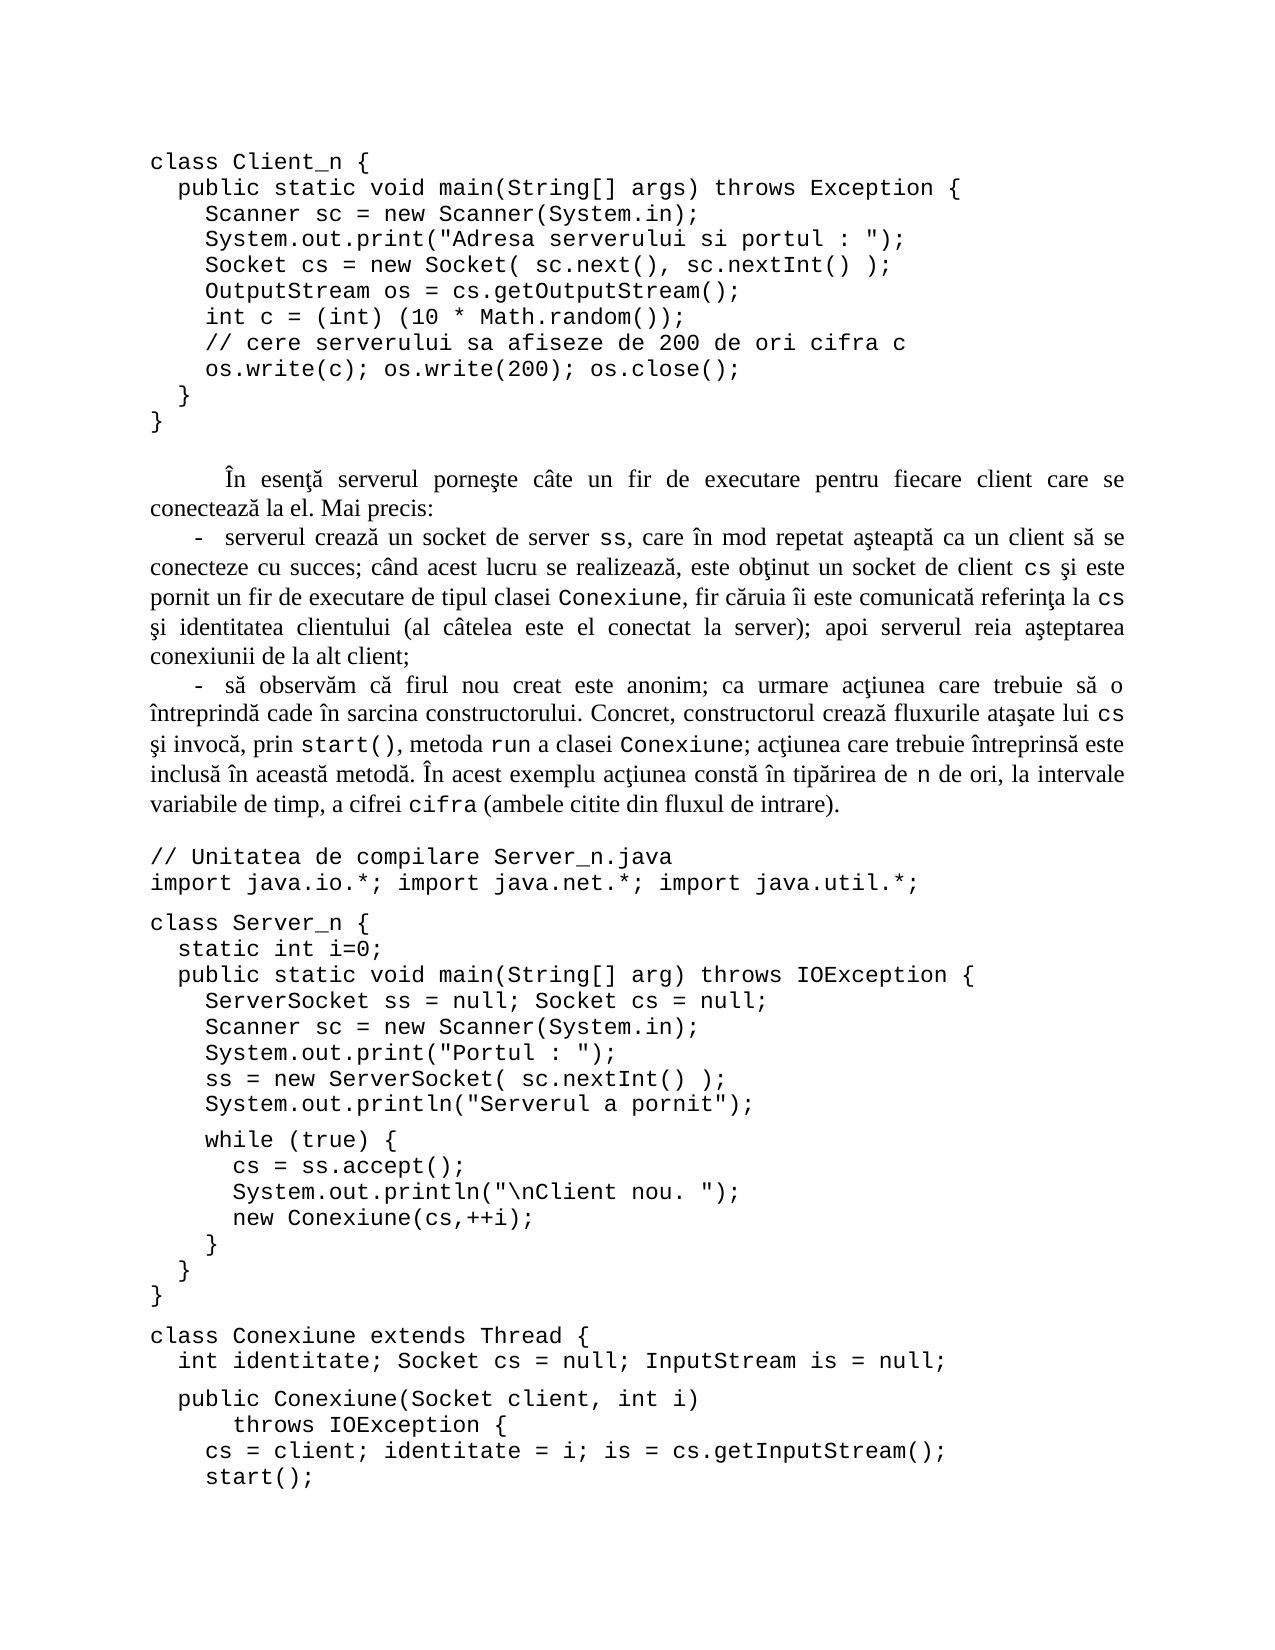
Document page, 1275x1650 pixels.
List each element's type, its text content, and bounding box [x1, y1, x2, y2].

text Scanner sc = new Scanner(System.in); [150, 1015, 1125, 1041]
text class Conexiune extends Thread { [150, 1324, 1125, 1350]
text System.out.println("\nClient nou. "); [150, 1180, 1125, 1206]
text public Conexiune(Socket client, int i) [150, 1388, 1125, 1413]
text while (true) { [150, 1128, 1125, 1154]
list să observăm că firul nou creat este anonim; ca urmare acţiunea care trebuie să o întreprindă cade în sarcina constructorului. Concret, constructorul crează fluxurile ataşate lui cs şi invocă, prin start(), metoda run a clasei Conexiune; acţiunea care trebuie întreprinsă este inclusă în această metodă. În acest exemplu acţiunea constă în tipărirea de n de ori, la intervale variabile de timp, a cifrei cifra (ambele citite din fluxul de intrare). [150, 670, 1125, 819]
text class Server_n { [150, 911, 1125, 937]
text public static void main(String[] args) throws Exception { [150, 176, 1125, 202]
text // Unitatea de compilare Server_n.java [150, 845, 1125, 871]
text Scanner sc = new Scanner(System.in); [150, 202, 1125, 228]
text os.write(c); os.write(200); os.close(); [150, 357, 1125, 383]
text ServerSocket ss = null; Socket cs = null; [150, 989, 1125, 1015]
text throws IOException { [150, 1413, 1125, 1439]
text } [150, 1284, 1125, 1310]
text new Conexiune(cs,++i); [150, 1206, 1125, 1232]
text import java.io.*; import java.net.*; import java.util.*; [150, 871, 1125, 897]
text } [150, 409, 1125, 435]
text ss = new ServerSocket( sc.nextInt() ); [150, 1067, 1125, 1093]
text } [150, 383, 1125, 409]
text class Client_n { [150, 150, 1125, 176]
text static int i=0; [150, 937, 1125, 963]
text OutputStream os = cs.getOutputStream(); [150, 280, 1125, 306]
list serverul crează un socket de server ss, care în mod repetat aşteaptă ca un client să se conecteze cu succes; când acest lucru se realizează, este obţinut un socket de client cs şi este pornit un fir de executare de tipul clasei Conexiune, fir căruia îi este comunicată referinţa la cs şi identitatea clientului (al câtelea este el conectat la server); apoi serverul reia aşteptarea conexiunii de la alt client; [150, 522, 1125, 670]
text Socket cs = new Socket( sc.next(), sc.nextInt() ); [150, 254, 1125, 280]
text cs = ss.accept(); [150, 1154, 1125, 1180]
text cs = client; identitate = i; is = cs.getInputStream(); [150, 1439, 1125, 1465]
text În esenţă serverul porneşte câte un fir de executare pentru fiecare client care se conectează la el. Mai precis: [150, 464, 1125, 522]
text System.out.print("Adresa serverului si portul : "); [150, 228, 1125, 254]
text } [150, 1232, 1125, 1258]
text System.out.println("Serverul a pornit"); [150, 1093, 1125, 1119]
text } [150, 1258, 1125, 1284]
text int identitate; Socket cs = null; InputStream is = null; [150, 1350, 1125, 1376]
text start(); [150, 1465, 1125, 1491]
text System.out.print("Portul : "); [150, 1041, 1125, 1067]
text int c = (int) (10 * Math.random()); [150, 306, 1125, 332]
text // cere serverului sa afiseze de 200 de ori cifra c [150, 332, 1125, 357]
text public static void main(String[] arg) throws IOException { [150, 963, 1125, 989]
